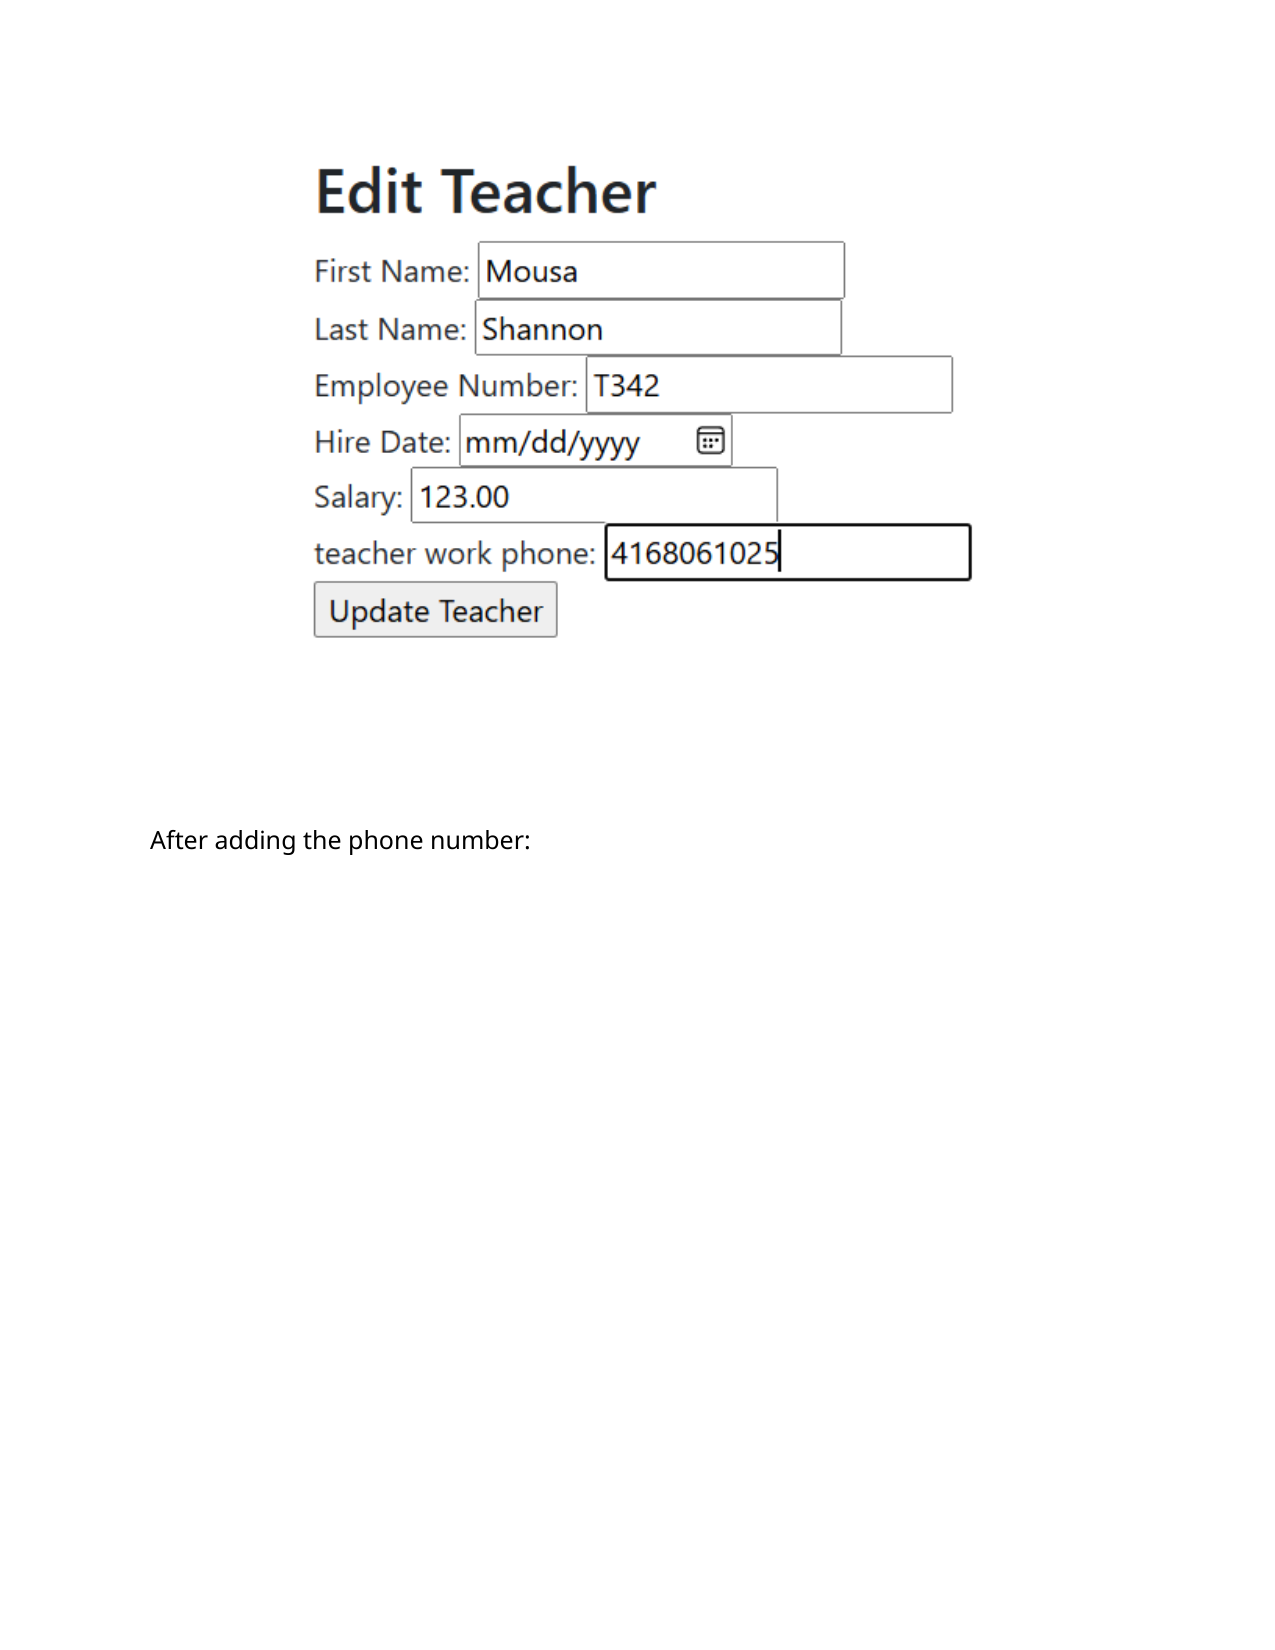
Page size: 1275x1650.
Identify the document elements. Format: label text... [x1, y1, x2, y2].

picture [150, 150, 1119, 746]
text After adding the phone number: [150, 823, 1125, 857]
